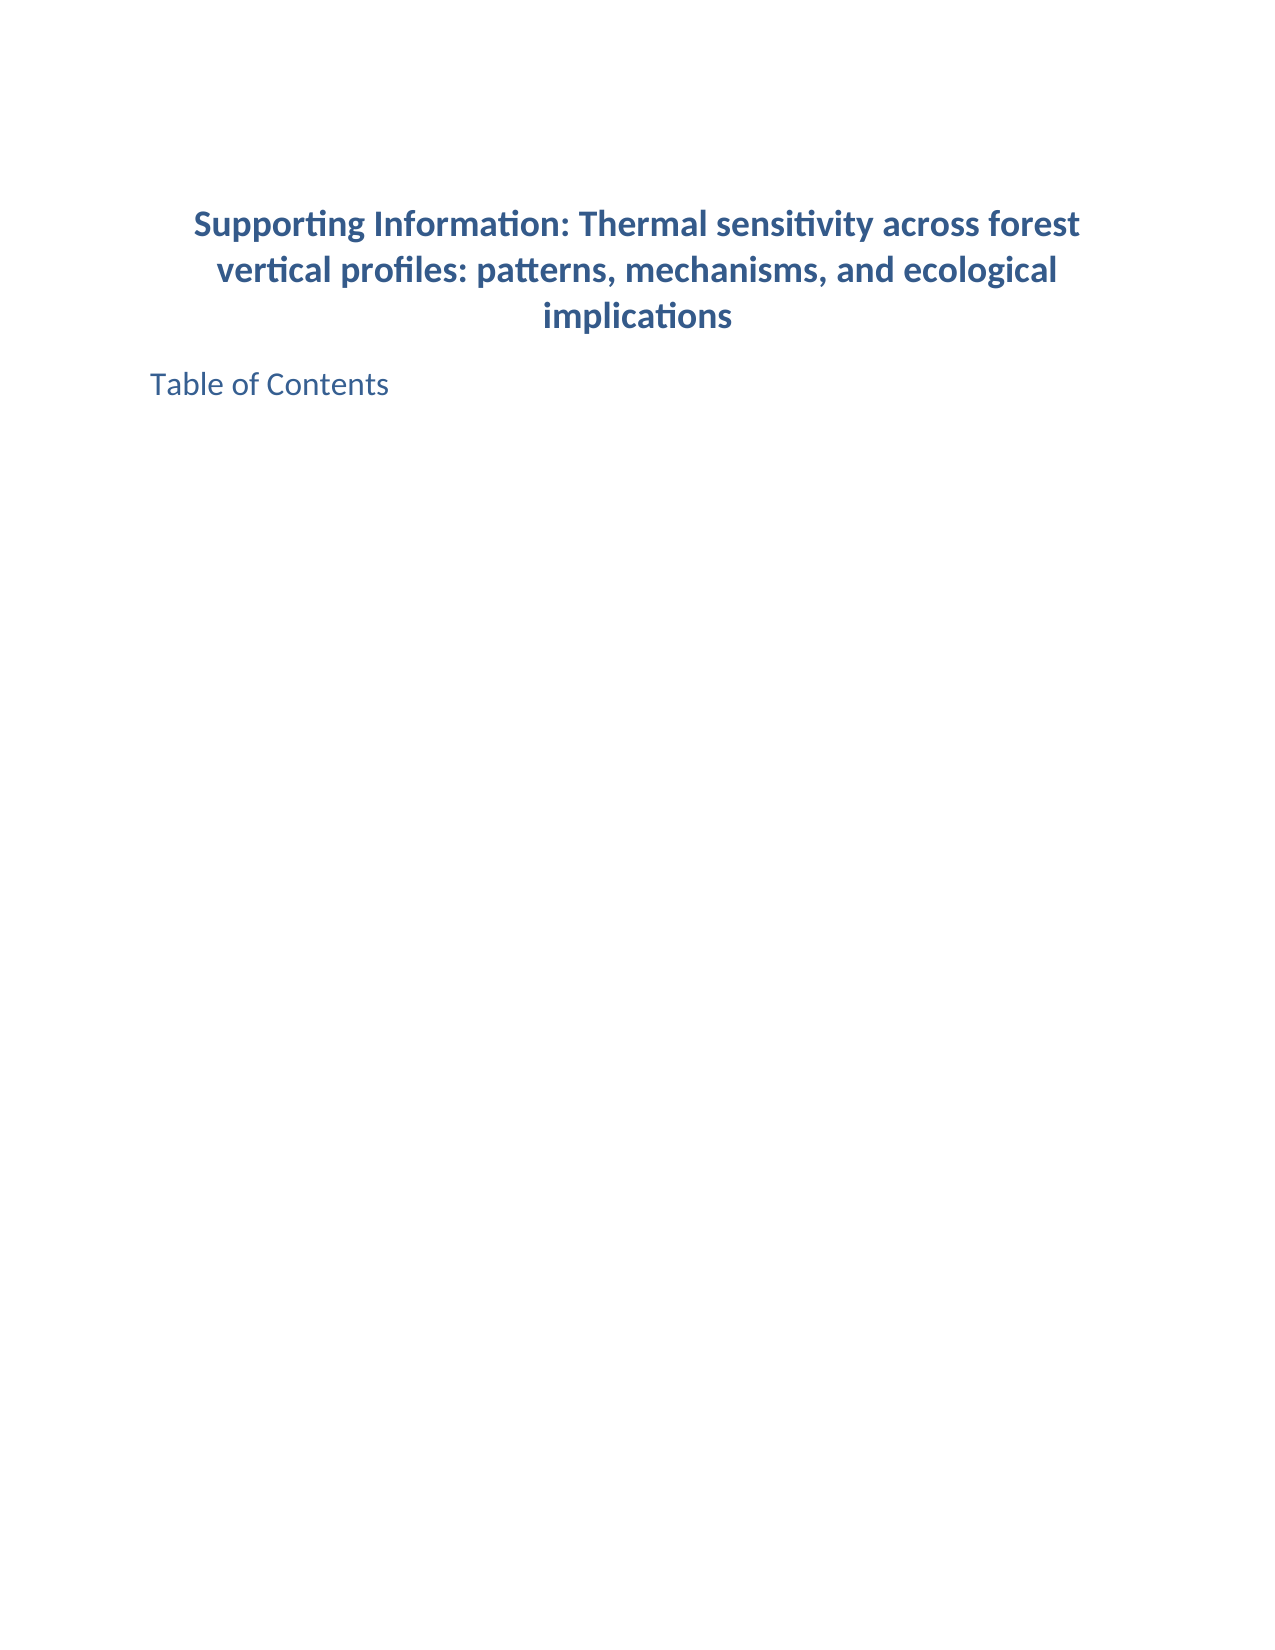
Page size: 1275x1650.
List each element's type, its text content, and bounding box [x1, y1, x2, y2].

title Supporting Information: Thermal sensitivity across forest vertical profiles: patterns, mechanisms, and ecological implications [150, 200, 1125, 337]
